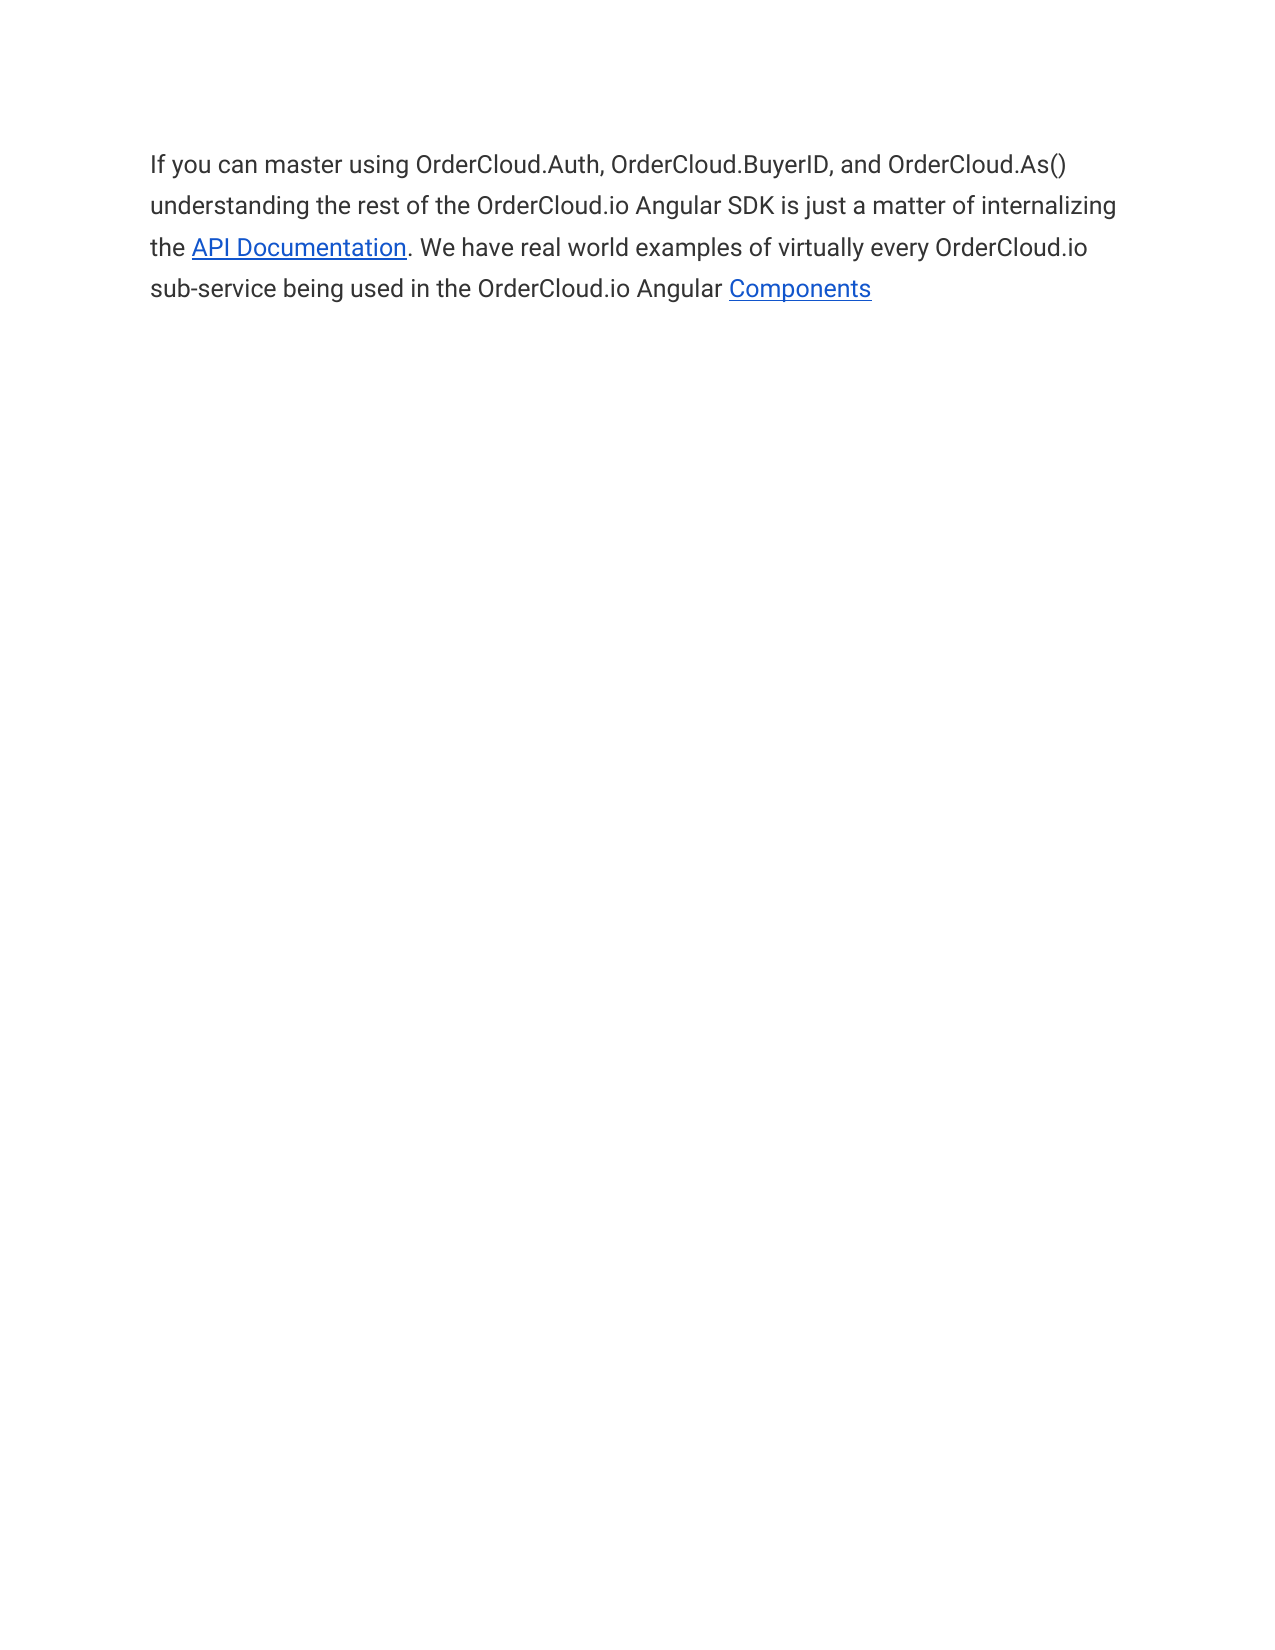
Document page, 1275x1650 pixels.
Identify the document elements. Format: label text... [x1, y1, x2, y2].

text If you can master using OrderCloud.Auth, OrderCloud.BuyerID, and OrderCloud.As() understanding the rest of the OrderCloud.io Angular SDK is just a matter of internalizing the API Documentation. We have real world examples of virtually every OrderCloud.io sub-service being used in the OrderCloud.io Angular Components [150, 150, 1125, 304]
